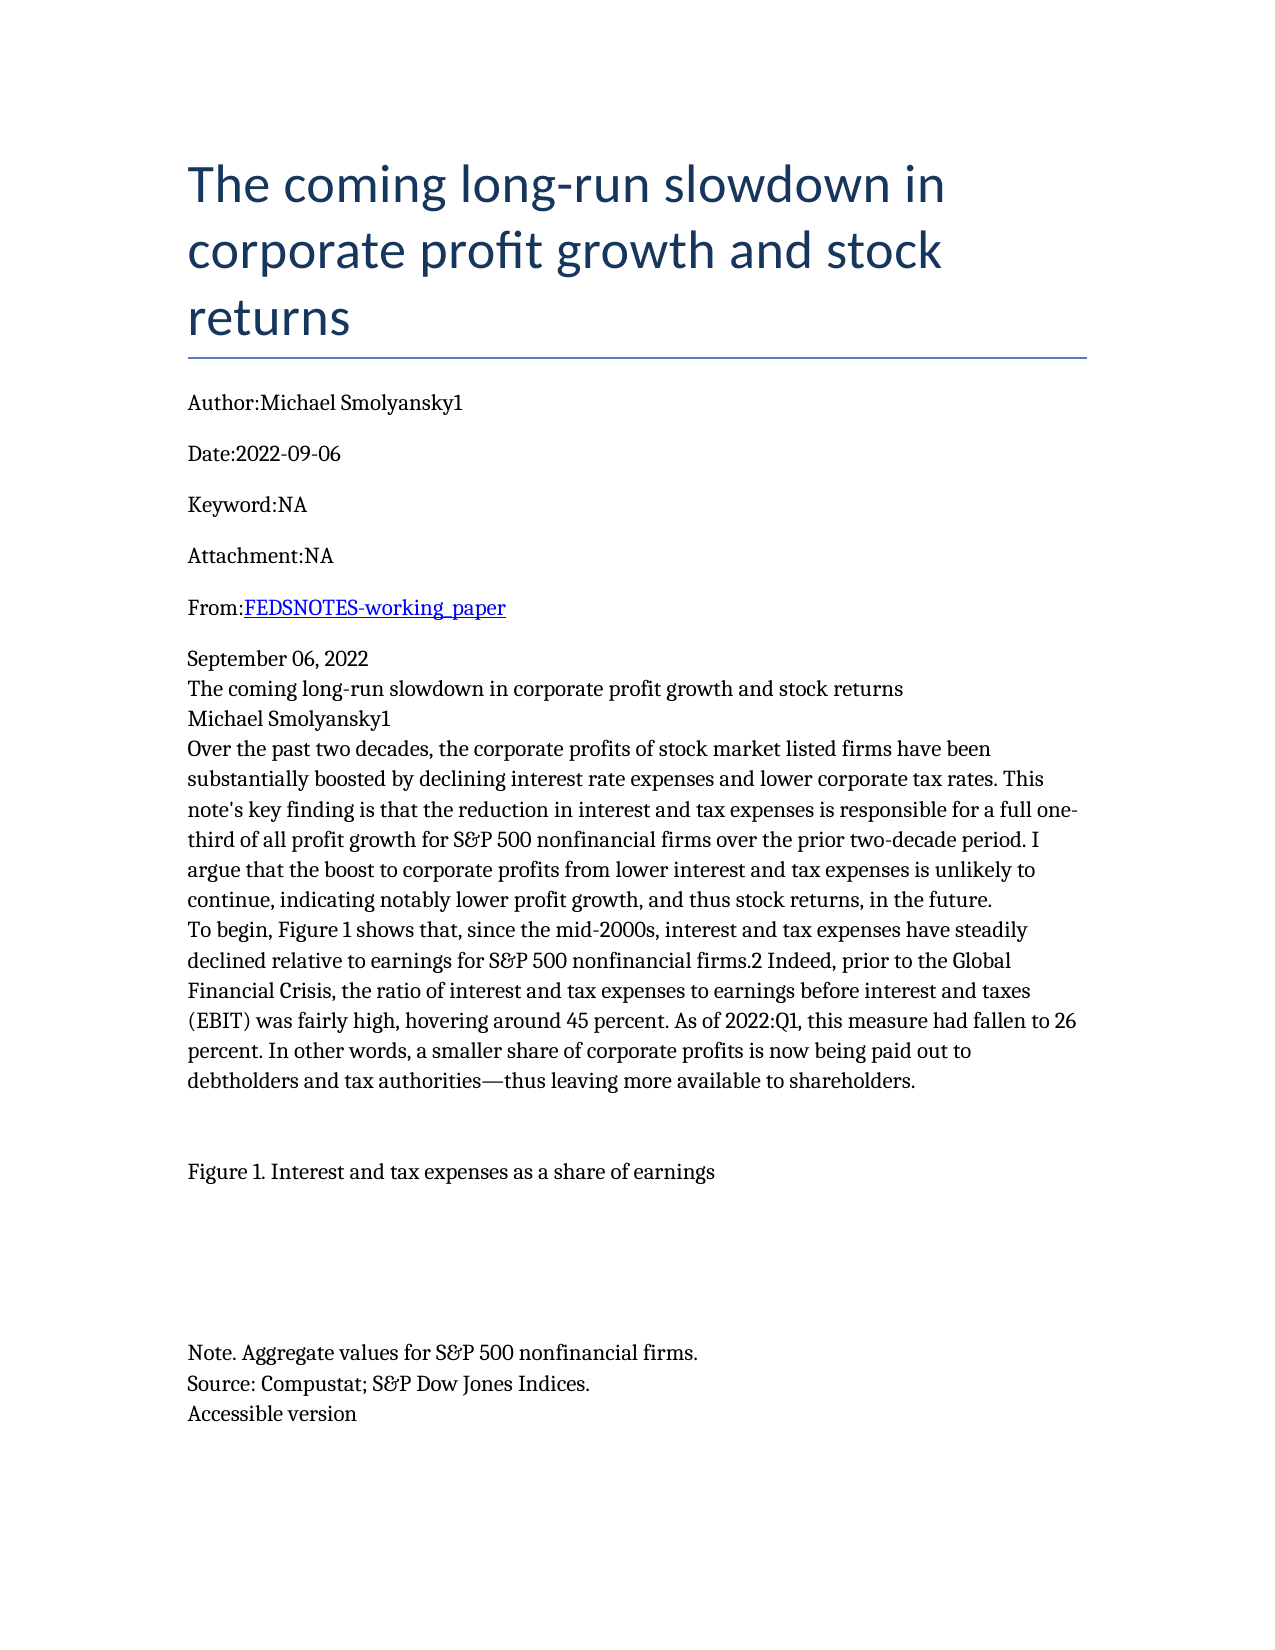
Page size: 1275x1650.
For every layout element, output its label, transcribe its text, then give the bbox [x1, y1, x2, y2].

text Attachment:NA [187, 543, 1087, 569]
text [187, 645, 1087, 1487]
title The coming long-run slowdown in corporate profit growth and stock returns [187, 150, 1087, 359]
text Author:Michael Smolyansky1 [187, 390, 1087, 416]
text From:FEDSNOTES-working_paper [187, 594, 1087, 621]
text Keyword:NA [187, 492, 1087, 518]
text Date:2022-09-06 [187, 441, 1087, 467]
